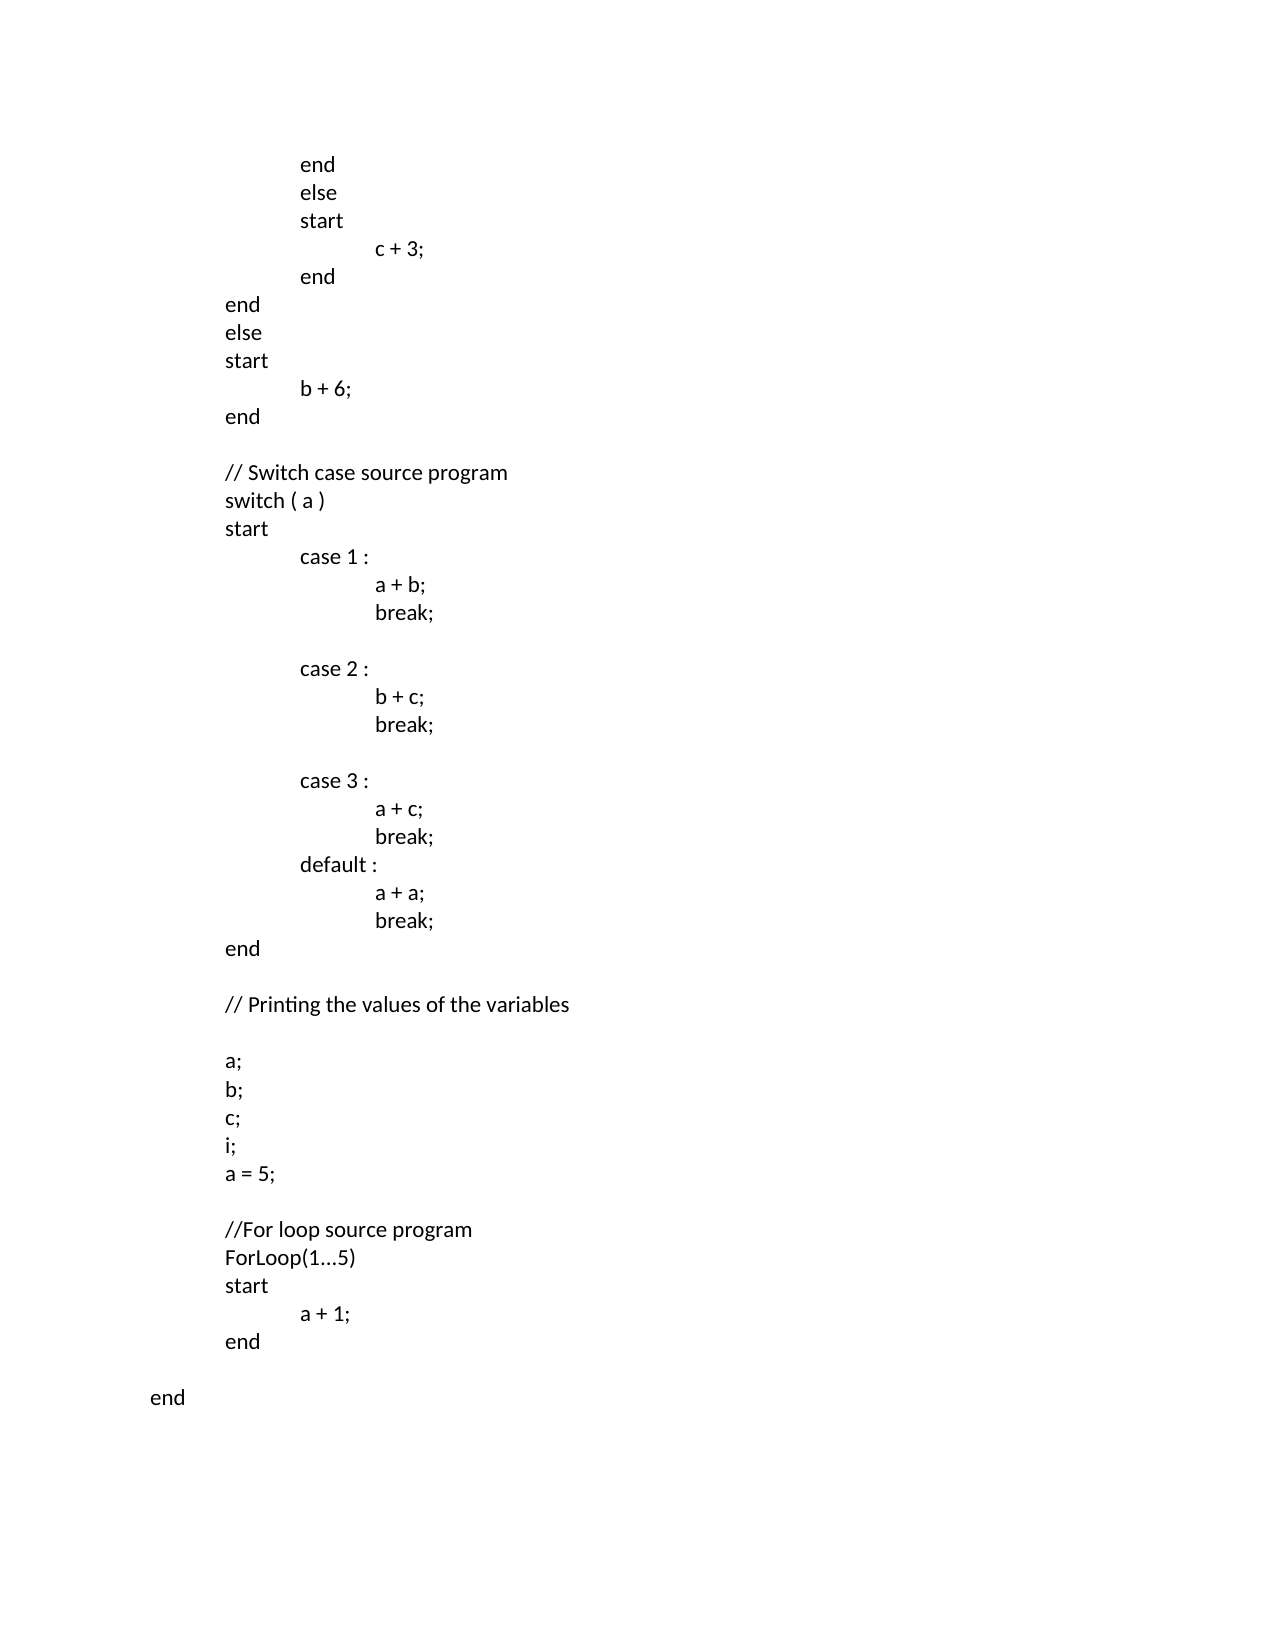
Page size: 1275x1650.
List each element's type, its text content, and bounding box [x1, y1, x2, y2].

text start [150, 346, 1125, 374]
text case 2 : [150, 654, 1125, 682]
text end [150, 262, 1125, 290]
text a + b; [150, 570, 1125, 598]
text case 1 : [150, 542, 1125, 570]
text ForLoop(1...5) [150, 1243, 1125, 1271]
text start [150, 514, 1125, 542]
text start [150, 206, 1125, 234]
text a = 5; [150, 1159, 1125, 1187]
text break; [150, 710, 1125, 738]
text else [150, 178, 1125, 206]
text //For loop source program [150, 1215, 1125, 1243]
text default : [150, 851, 1125, 878]
text b; [150, 1075, 1125, 1103]
text break; [150, 907, 1125, 934]
text break; [150, 598, 1125, 626]
text b + 6; [150, 374, 1125, 402]
text end [150, 290, 1125, 318]
text i; [150, 1131, 1125, 1159]
text break; [150, 822, 1125, 851]
text c + 3; [150, 234, 1125, 262]
text end [150, 1327, 1125, 1355]
text a + a; [150, 878, 1125, 907]
text end [150, 1383, 1125, 1411]
text else [150, 318, 1125, 346]
text end [150, 402, 1125, 430]
text a + c; [150, 794, 1125, 822]
text case 3 : [150, 766, 1125, 794]
text a + 1; [150, 1299, 1125, 1327]
text end [150, 934, 1125, 963]
text b + c; [150, 682, 1125, 710]
text end [150, 150, 1125, 178]
text a; [150, 1047, 1125, 1075]
text start [150, 1271, 1125, 1299]
text switch ( a ) [150, 486, 1125, 514]
text c; [150, 1103, 1125, 1131]
text // Switch case source program [150, 458, 1125, 486]
text // Printing the values of the variables [150, 991, 1125, 1019]
